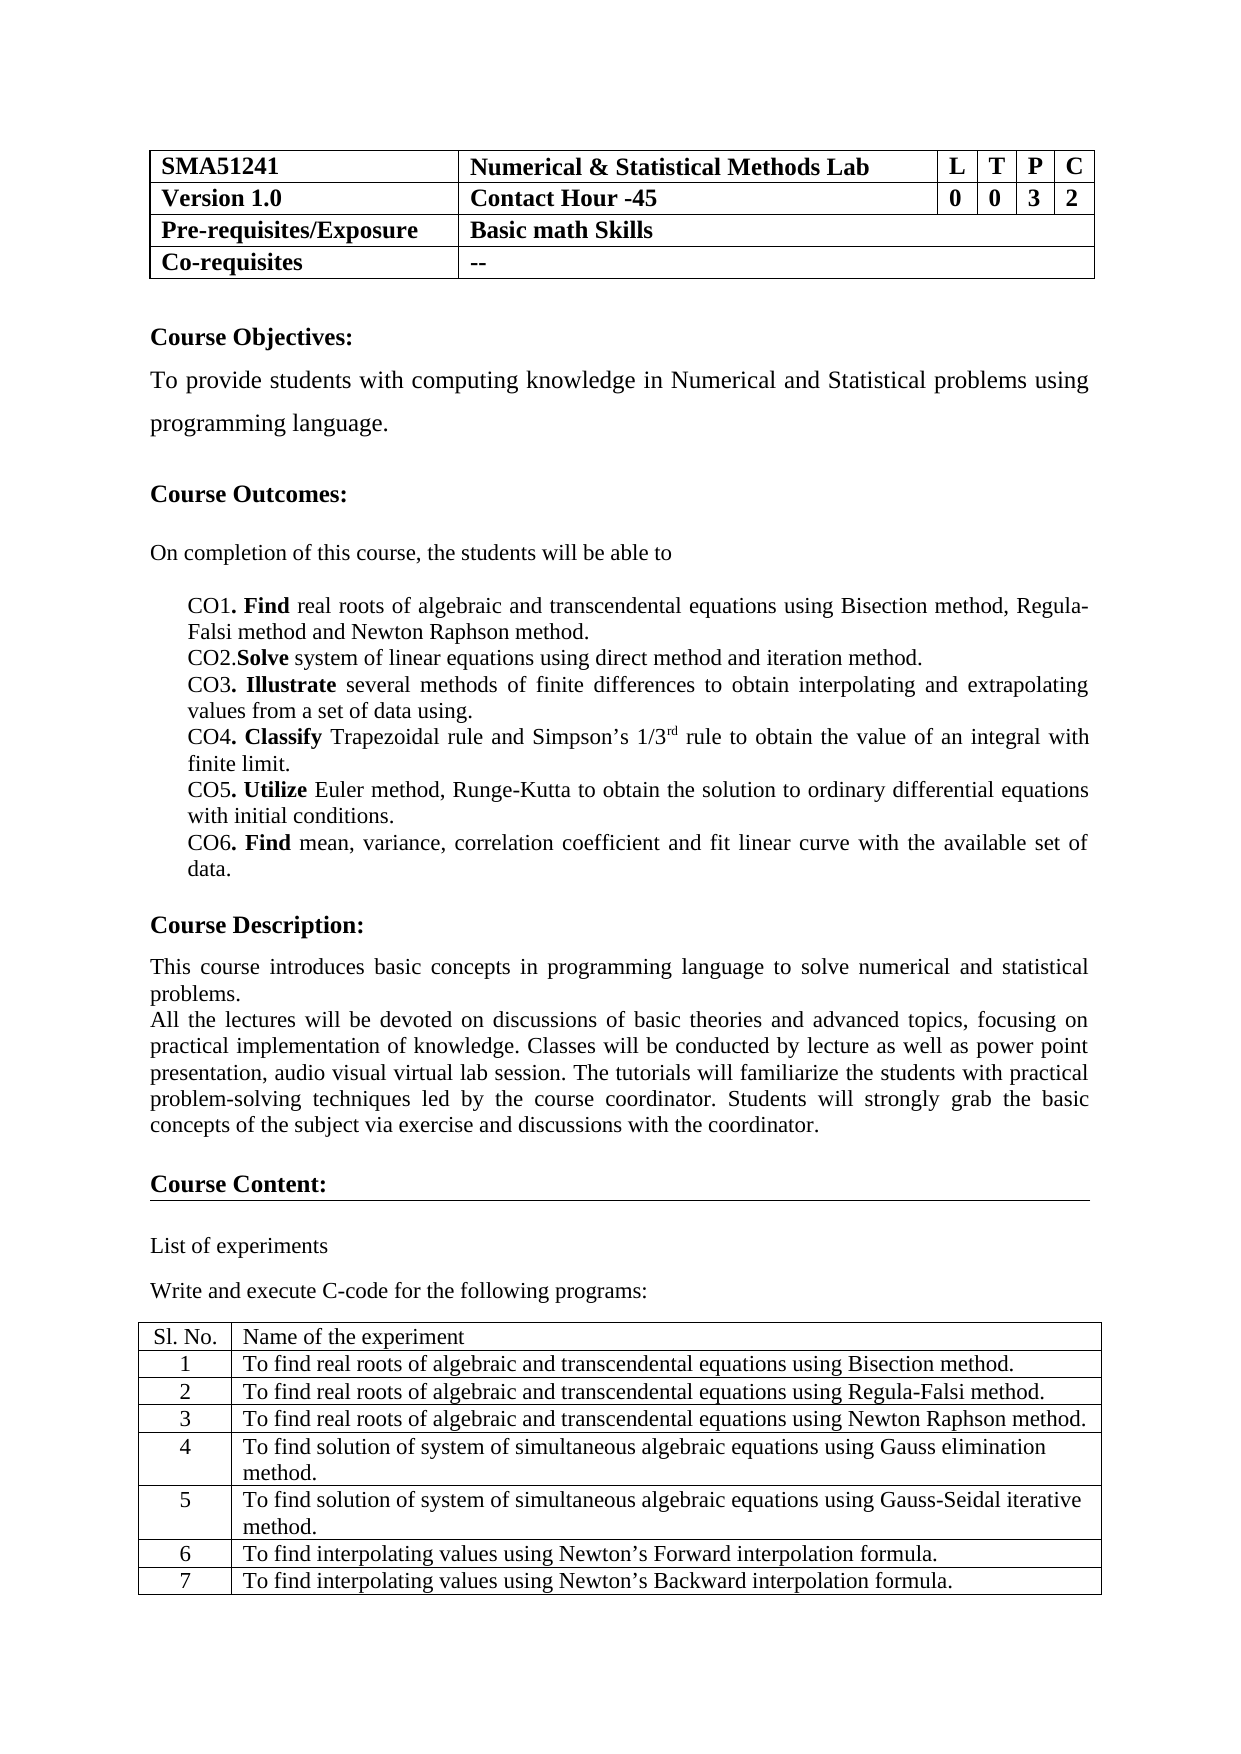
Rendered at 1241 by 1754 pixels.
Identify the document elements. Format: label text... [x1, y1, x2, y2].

text Course Content: [150, 1169, 1090, 1200]
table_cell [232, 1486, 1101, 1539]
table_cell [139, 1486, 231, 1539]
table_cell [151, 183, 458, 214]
text Write and execute C-code for the following programs: [150, 1277, 1090, 1303]
text All the lectures will be devoted on discussions of basic theories and advanced topics, focusing on practical implementation of knowledge. Classes will be conducted by lecture as well as power point presentation, audio visual virtual lab session. The tutorials will familiarize the students with practical problem-solving techniques led by the course coordinator. Students will strongly grab the basic concepts of the subject via exercise and discussions with the coordinator. [150, 1006, 1090, 1138]
text Course Outcomes: [150, 479, 1090, 508]
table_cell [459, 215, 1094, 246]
text CO1. Find real roots of algebraic and transcendental equations using Bisection method, Regula-Falsi method and Newton Raphson method. [187, 592, 1090, 644]
text This course introduces basic concepts in programming language to solve numerical and statistical problems. [150, 953, 1090, 1006]
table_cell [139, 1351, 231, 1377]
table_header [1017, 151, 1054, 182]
list To provide students with computing knowledge in Numerical and Statistical problems using programming language. [150, 365, 1090, 437]
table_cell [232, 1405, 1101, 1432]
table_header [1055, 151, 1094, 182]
text CO4. Classify Trapezoidal rule and Simpson’s 1/3rd rule to obtain the value of an integral with finite limit. [187, 723, 1090, 776]
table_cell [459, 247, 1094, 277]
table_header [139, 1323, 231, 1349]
text On completion of this course, the students will be able to [150, 539, 1090, 565]
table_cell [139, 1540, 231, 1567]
list Course Objectives: [150, 322, 1090, 350]
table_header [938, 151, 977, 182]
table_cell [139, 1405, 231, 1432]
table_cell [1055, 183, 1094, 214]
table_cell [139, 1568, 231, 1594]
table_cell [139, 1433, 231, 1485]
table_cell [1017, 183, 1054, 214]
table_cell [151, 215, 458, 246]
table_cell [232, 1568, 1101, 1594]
text CO3. Illustrate several methods of finite differences to obtain interpolating and extrapolating values from a set of data using. [187, 671, 1090, 723]
text CO2.Solve system of linear equations using direct method and iteration method. [187, 644, 1090, 671]
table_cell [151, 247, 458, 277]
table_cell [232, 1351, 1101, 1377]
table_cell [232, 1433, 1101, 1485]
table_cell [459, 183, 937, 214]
text List of experiments [150, 1232, 1090, 1258]
text CO6. Find mean, variance, correlation coefficient and fit linear curve with the available set of data. [187, 829, 1090, 882]
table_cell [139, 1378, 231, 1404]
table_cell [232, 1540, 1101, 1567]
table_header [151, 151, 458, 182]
text CO5. Utilize Euler method, Runge-Kutta to obtain the solution to ordinary differential equations with initial conditions. [187, 776, 1090, 829]
text Course Description: [150, 910, 1090, 939]
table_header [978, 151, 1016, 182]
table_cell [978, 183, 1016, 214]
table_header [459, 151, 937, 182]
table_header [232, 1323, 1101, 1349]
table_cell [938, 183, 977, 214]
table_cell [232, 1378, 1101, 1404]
